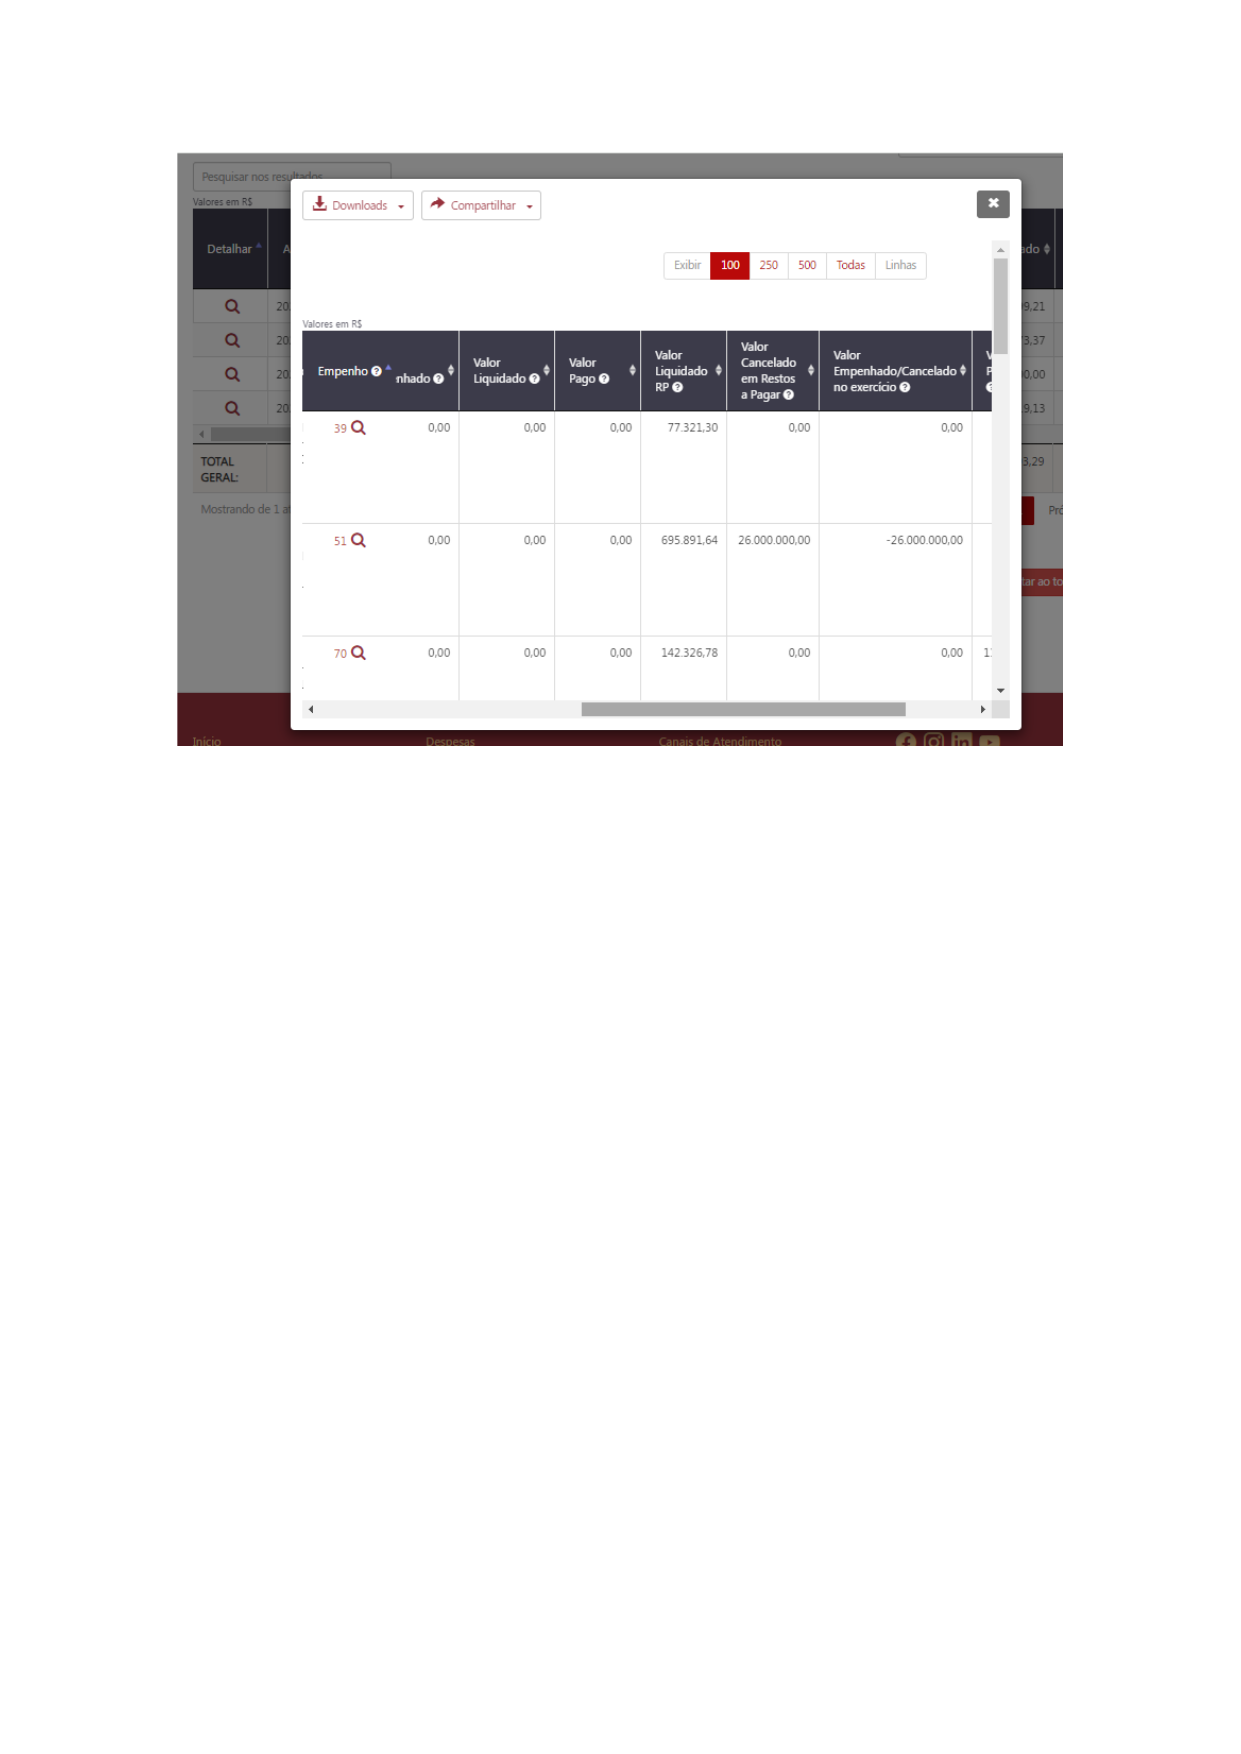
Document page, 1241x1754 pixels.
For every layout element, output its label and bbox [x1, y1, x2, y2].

picture [177, 147, 1063, 746]
